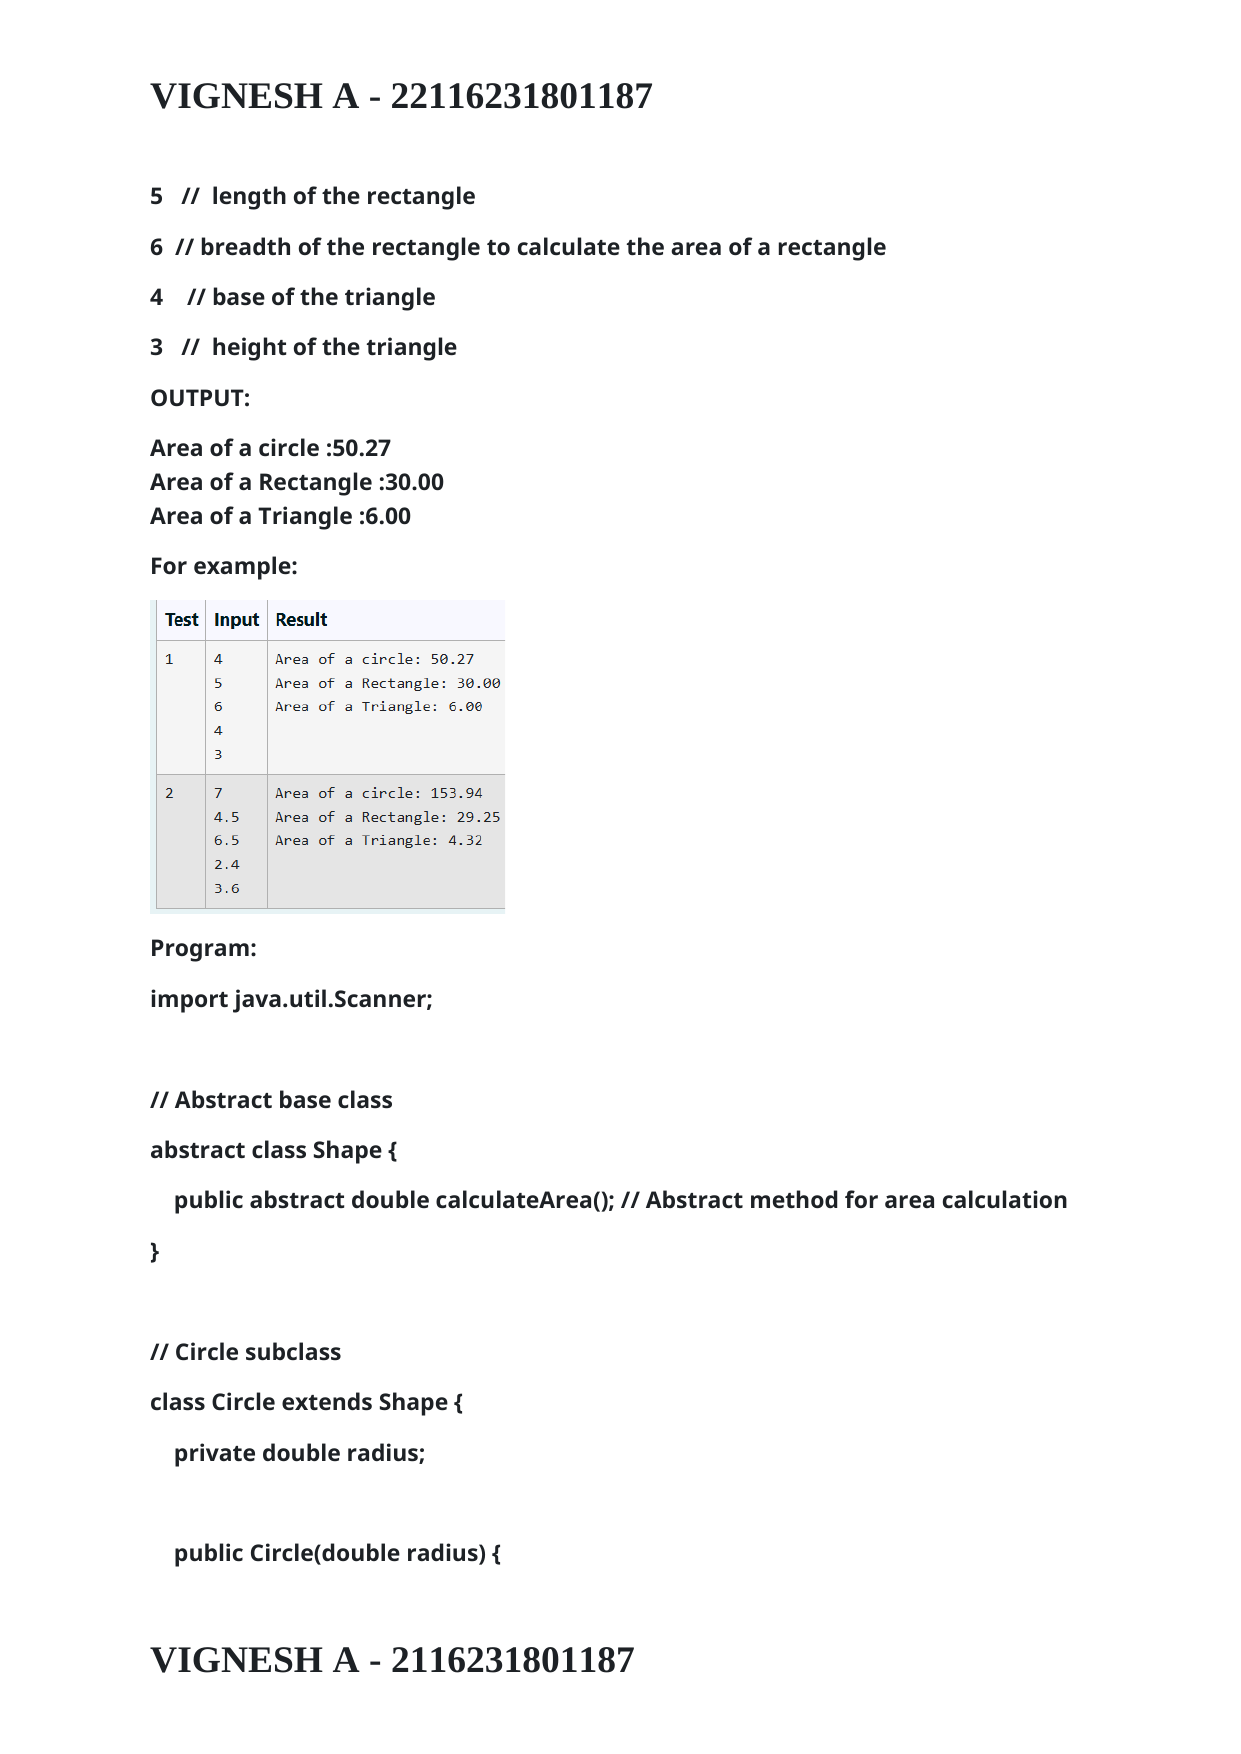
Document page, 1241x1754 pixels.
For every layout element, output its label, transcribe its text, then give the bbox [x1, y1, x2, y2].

text class Circle extends Shape { [150, 1386, 1090, 1417]
text For example: [150, 550, 1090, 581]
text Program: [150, 932, 1090, 964]
text 3 // height of the triangle [150, 331, 1090, 363]
text public abstract double calculateArea(); // Abstract method for area calculation [150, 1184, 1090, 1216]
text abstract class Shape { [150, 1134, 1090, 1165]
text OUTPUT: [150, 382, 1090, 413]
text 4 // base of the triangle [150, 281, 1090, 312]
text // Circle subclass [150, 1336, 1090, 1367]
text Area of a circle :50.27 Area of a Rectangle :30.00 Area of a Triangle :6.00 [150, 432, 1090, 531]
picture [150, 600, 506, 914]
text 5 // length of the rectangle [150, 180, 1090, 211]
text } [150, 1235, 1090, 1266]
text private double radius; [150, 1437, 1090, 1468]
text import java.util.Scanner; [150, 983, 1090, 1014]
text public Circle(double radius) { [150, 1537, 1090, 1569]
text // Abstract base class [150, 1084, 1090, 1115]
text 6 // breadth of the rectangle to calculate the area of a rectangle [150, 231, 1090, 262]
